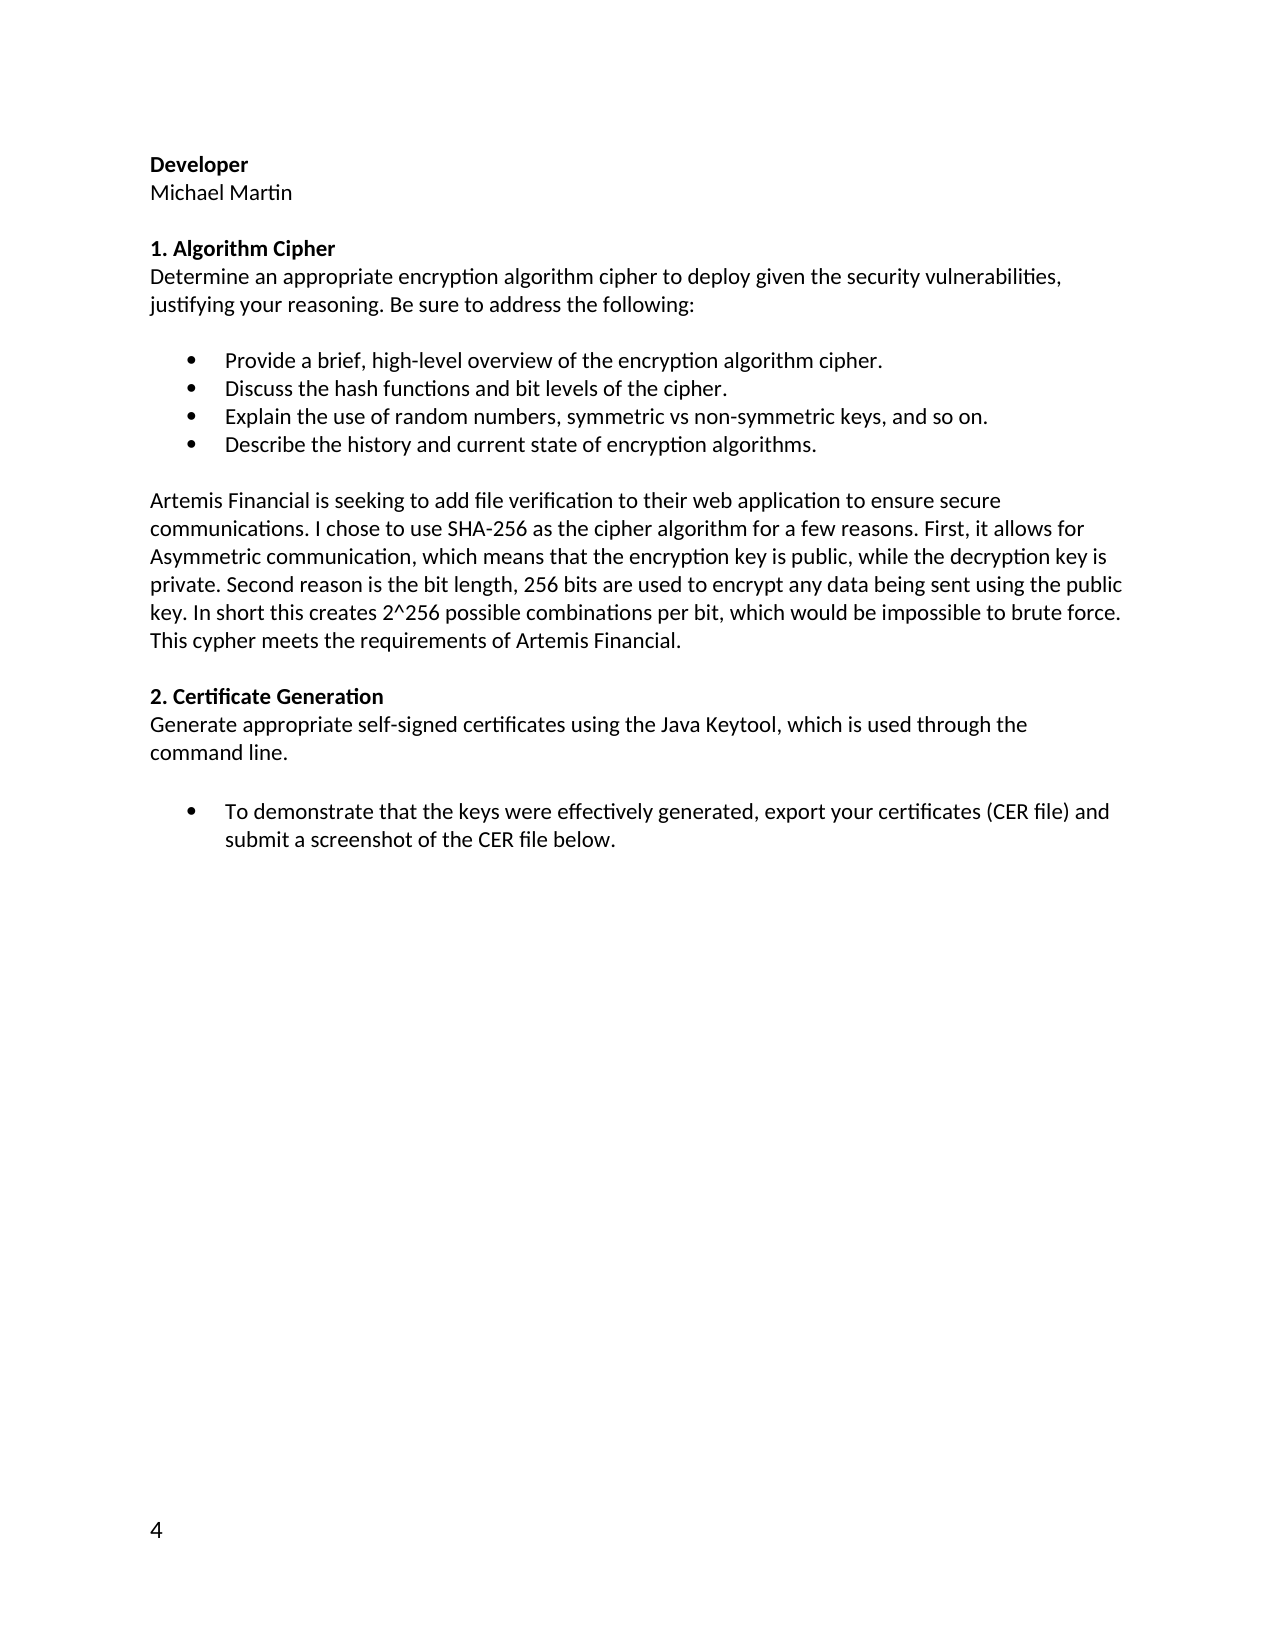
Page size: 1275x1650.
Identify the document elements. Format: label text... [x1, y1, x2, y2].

list To demonstrate that the keys were effectively generated, export your certificates (CER file) and submit a screenshot of the CER file below. [187, 797, 1125, 853]
text Artemis Financial is seeking to add file verification to their web application to ensure secure communications. I chose to use SHA-256 as the cipher algorithm for a few reasons. First, it allows for Asymmetric communication, which means that the encryption key is public, while the decryption key is private. Second reason is the bit length, 256 bits are used to encrypt any data being sent using the public key. In short this creates 2^256 possible combinations per bit, which would be impossible to brute force. This cypher meets the requirements of Artemis Financial. [150, 486, 1125, 654]
subtitle 1. Algorithm Cipher [150, 234, 1125, 262]
text Generate appropriate self-signed certificates using the Java Keytool, which is used through the command line. [150, 710, 1125, 766]
list Provide a brief, high-level overview of the encryption algorithm cipher. [187, 346, 1125, 374]
list Explain the use of random numbers, symmetric vs non-symmetric keys, and so on. [187, 402, 1125, 430]
text Michael Martin [150, 178, 1125, 206]
subtitle Developer [150, 150, 1125, 178]
subtitle 2. Certificate Generation [150, 682, 1125, 710]
list Describe the history and current state of encryption algorithms. [187, 430, 1125, 458]
list Discuss the hash functions and bit levels of the cipher. [187, 374, 1125, 402]
text Determine an appropriate encryption algorithm cipher to deploy given the security vulnerabilities, justifying your reasoning. Be sure to address the following: [150, 262, 1125, 318]
